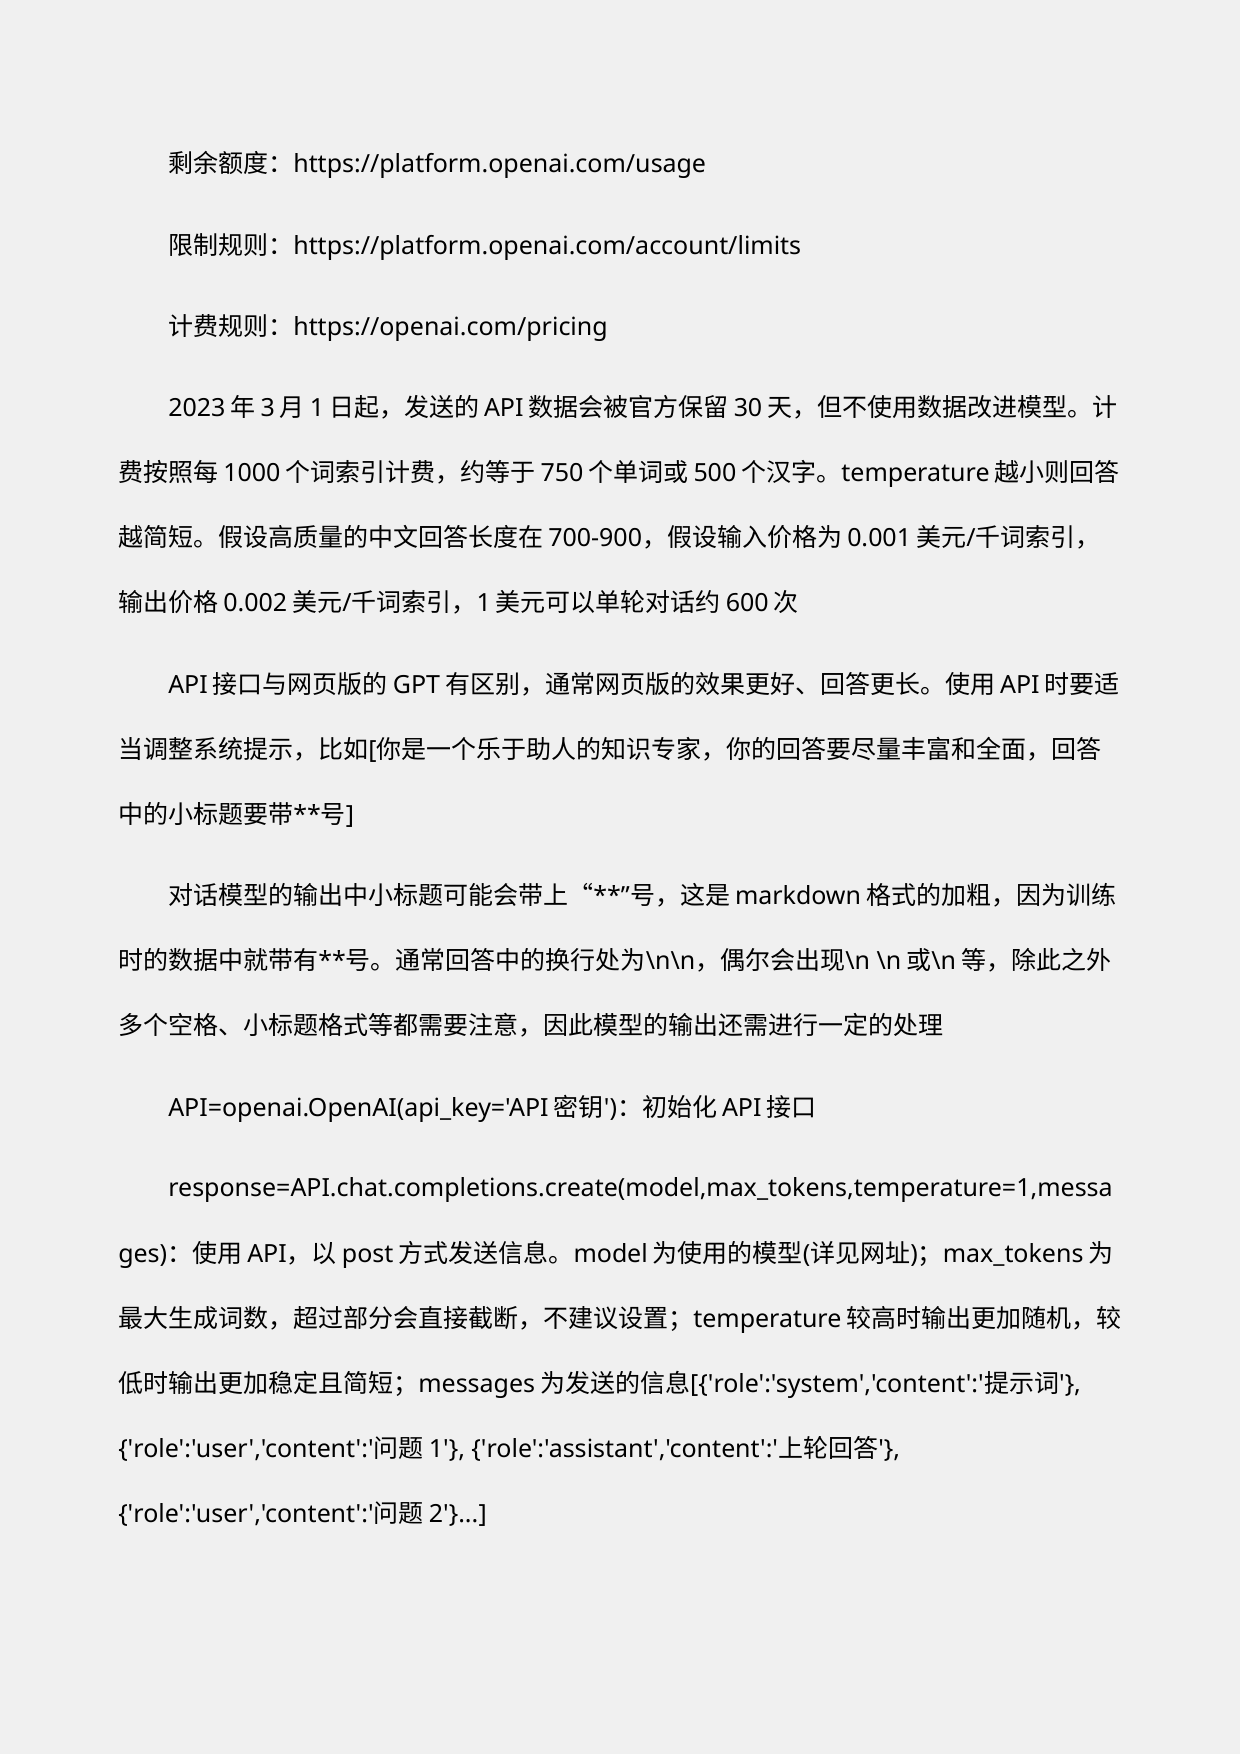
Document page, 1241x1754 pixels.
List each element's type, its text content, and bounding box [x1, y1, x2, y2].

list API接口与网页版的GPT有区别，通常网页版的效果更好、回答更长。使用API时要适当调整系统提示，比如[你是一个乐于助人的知识专家，你的回答要尽量丰富和全面，回答中的小标题要带**号] [118, 650, 1122, 845]
list API=openai.OpenAI(api_key='API密钥')：初始化API接口 [118, 1073, 1122, 1138]
list 限制规则：https://platform.openai.com/account/limits [118, 211, 1122, 276]
list 剩余额度：https://platform.openai.com/usage [118, 129, 1122, 194]
list 对话模型的输出中小标题可能会带上“**”号，这是markdown格式的加粗，因为训练时的数据中就带有**号。通常回答中的换行处为\n\n，偶尔会出现\n \n或\n等，除此之外多个空格、小标题格式等都需要注意，因此模型的输出还需进行一定的处理 [118, 861, 1122, 1056]
list 计费规则：https://openai.com/pricing [118, 292, 1122, 357]
